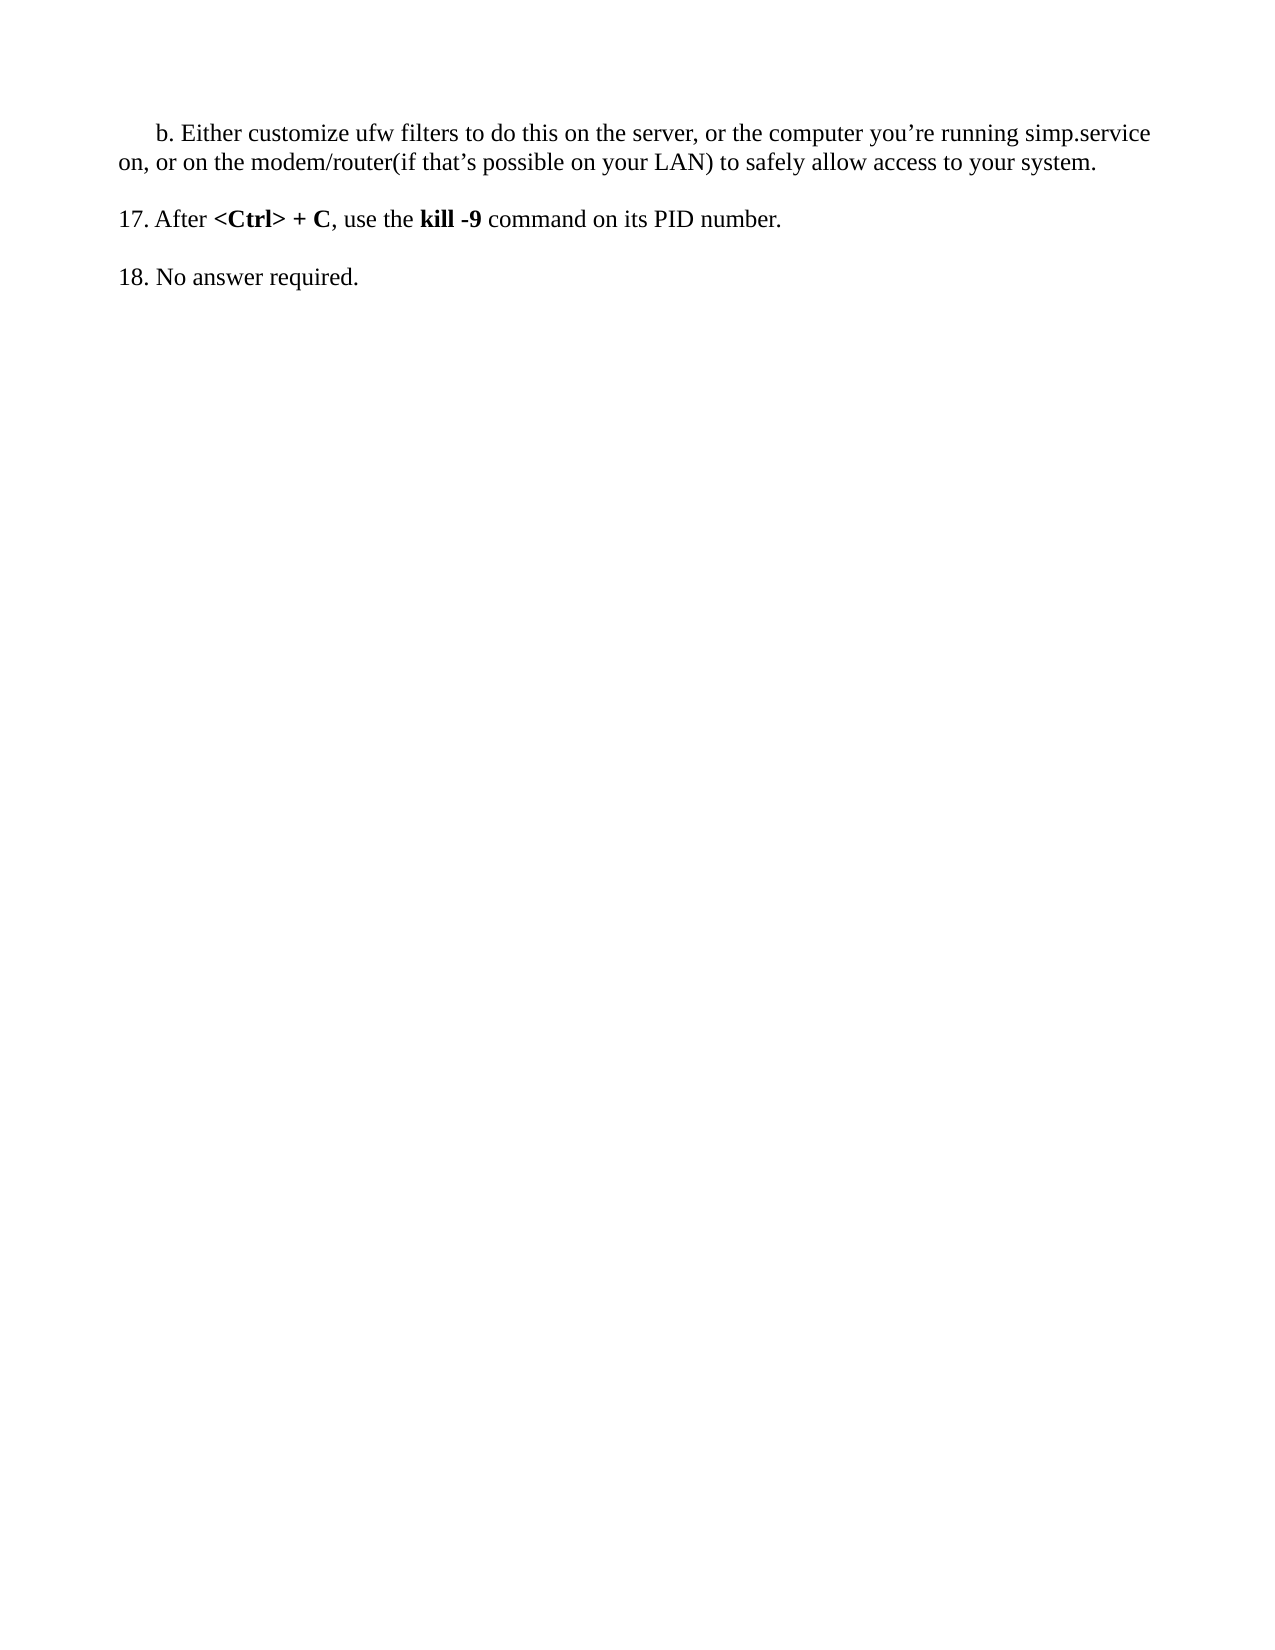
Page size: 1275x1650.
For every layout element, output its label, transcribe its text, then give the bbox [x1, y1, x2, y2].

text b. Either customize ufw filters to do this on the server, or the computer you’re running simp.service on, or on the modem/router(if that’s possible on your LAN) to safely allow access to your system. [118, 118, 1157, 176]
text 18. No answer required. [118, 262, 1157, 291]
text 17. After <Ctrl> + C, use the kill -9 command on its PID number. [118, 204, 1157, 233]
